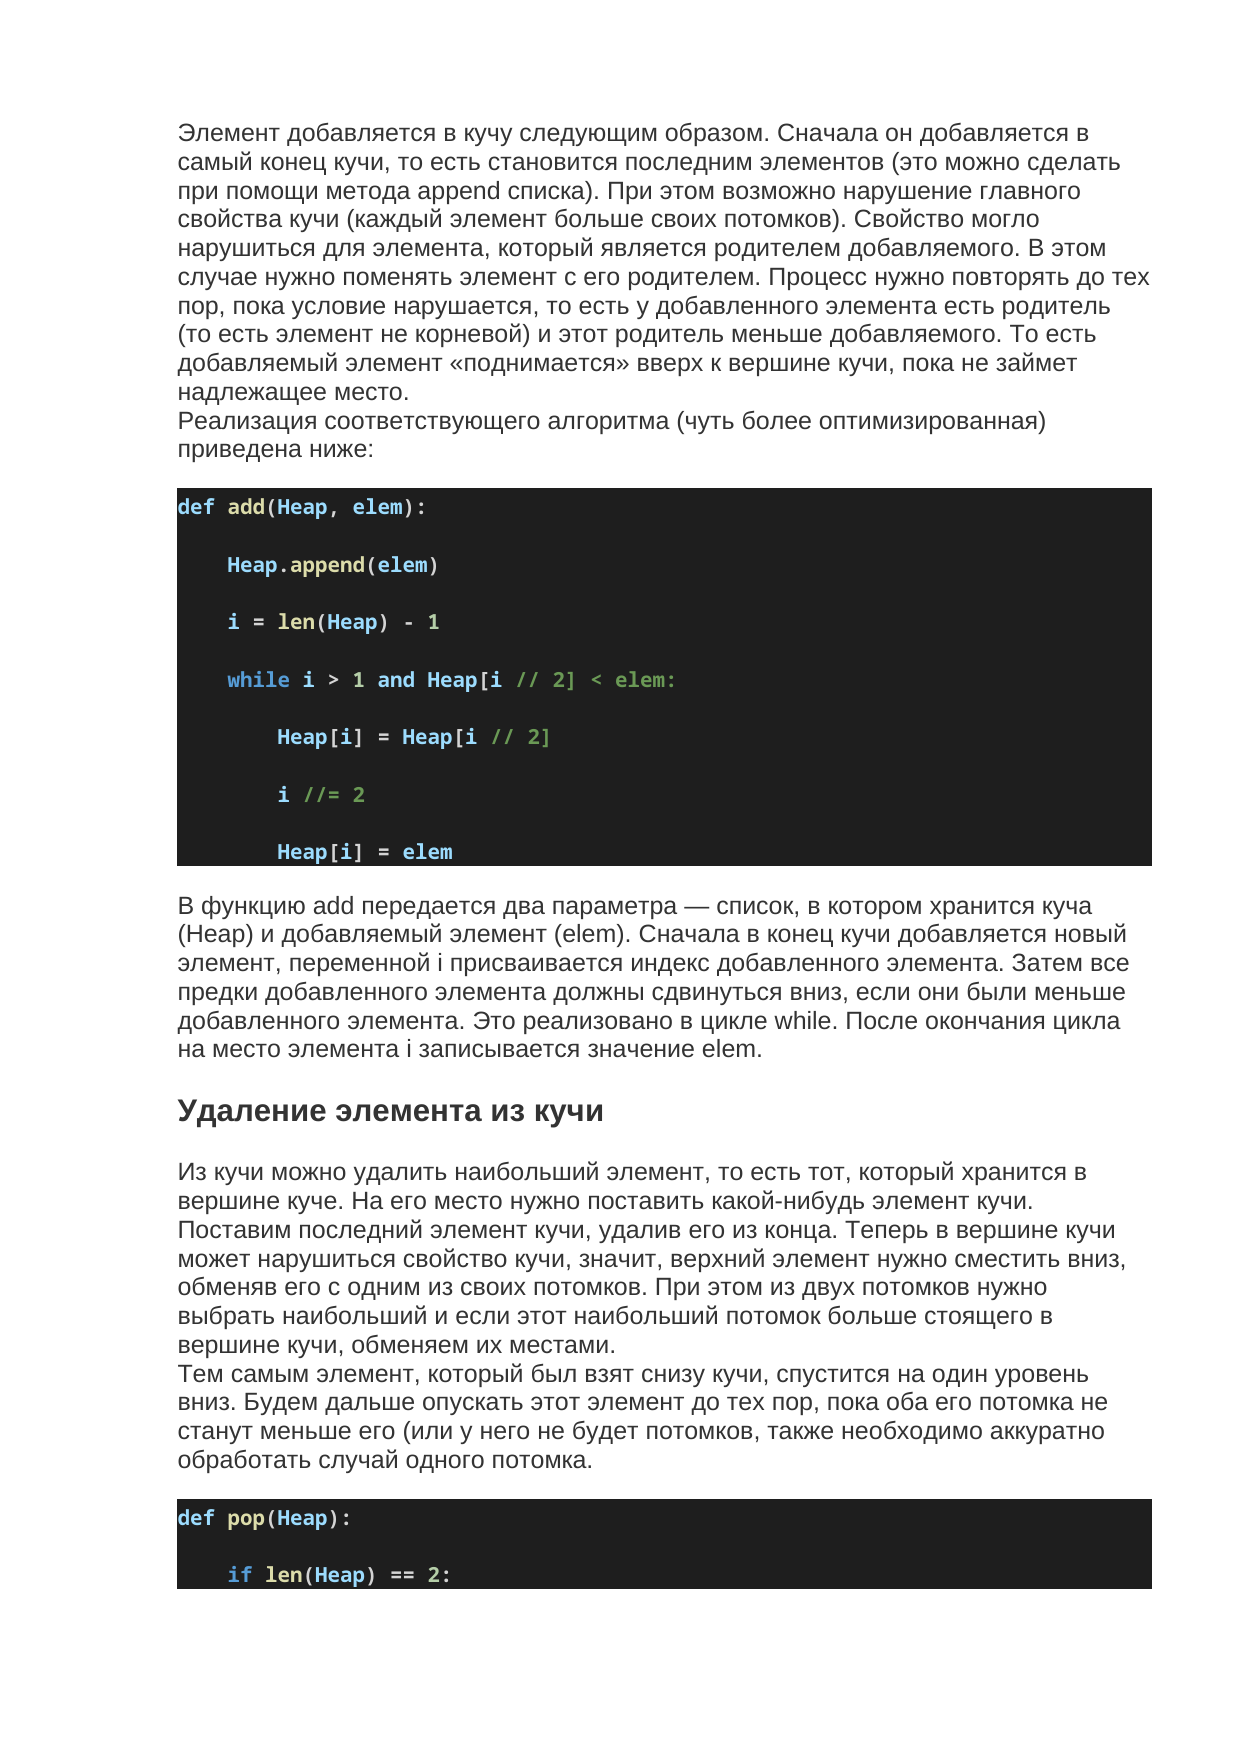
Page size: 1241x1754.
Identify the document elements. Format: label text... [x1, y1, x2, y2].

text Heap[i] = Heap[i // 2] [177, 718, 1152, 751]
text Heap.append(elem) [177, 546, 1152, 578]
text Реализация соответствующего алгоритма (чуть более оптимизированная) приведена ниже: [177, 406, 1152, 463]
text i = len(Heap) - 1 [177, 603, 1152, 636]
text В функцию add передается два параметра — список, в котором хранится куча (Heap) и добавляемый элемент (elem). Сначала в конец кучи добавляется новый элемент, переменной i присваивается индекс добавленного элемента. Затем все предки добавленного элемента должны сдвинуться вниз, если они были меньше добавленного элемента. Это реализовано в цикле while. После окончания цикла на место элемента i записывается значение elem. [177, 891, 1152, 1063]
text Удаление элемента из кучи [177, 1092, 1152, 1128]
text Heap[i] = elem [177, 833, 1152, 866]
text Из кучи можно удалить наибольший элемент, то есть тот, который хранится в вершине куче. На его место нужно поставить какой-нибудь элемент кучи. Поставим последний элемент кучи, удалив его из конца. Теперь в вершине кучи может нарушиться свойство кучи, значит, верхний элемент нужно сместить вниз, обменяв его с одним из своих потомков. При этом из двух потомков нужно выбрать наибольший и если этот наибольший потомок больше стоящего в вершине кучи, обменяем их местами. [177, 1157, 1152, 1359]
text Тем самым элемент, который был взят снизу кучи, спустится на один уровень вниз. Будем дальше опускать этот элемент до тех пор, пока оба его потомка не станут меньше его (или у него не будет потомков, также необходимо аккуратно обработать случай одного потомка. [177, 1359, 1152, 1474]
text if len(Heap) == 2: [177, 1556, 1152, 1589]
text def add(Heap, elem): [177, 488, 1152, 521]
text def pop(Heap): [177, 1499, 1152, 1531]
text i //= 2 [177, 776, 1152, 808]
text while i > 1 and Heap[i // 2] < elem: [177, 661, 1152, 693]
text Элемент добавляется в кучу следующим образом. Сначала он добавляется в самый конец кучи, то есть становится последним элементов (это можно сделать при помощи метода append списка). При этом возможно нарушение главного свойства кучи (каждый элемент больше своих потомков). Свойство могло нарушиться для элемента, который является родителем добавляемого. В этом случае нужно поменять элемент с его родителем. Процесс нужно повторять до тех пор, пока условие нарушается, то есть у добавленного элемента есть родитель (то есть элемент не корневой) и этот родитель меньше добавляемого. То есть добавляемый элемент «поднимается» вверх к вершине кучи, пока не займет надлежащее место. [177, 118, 1152, 406]
